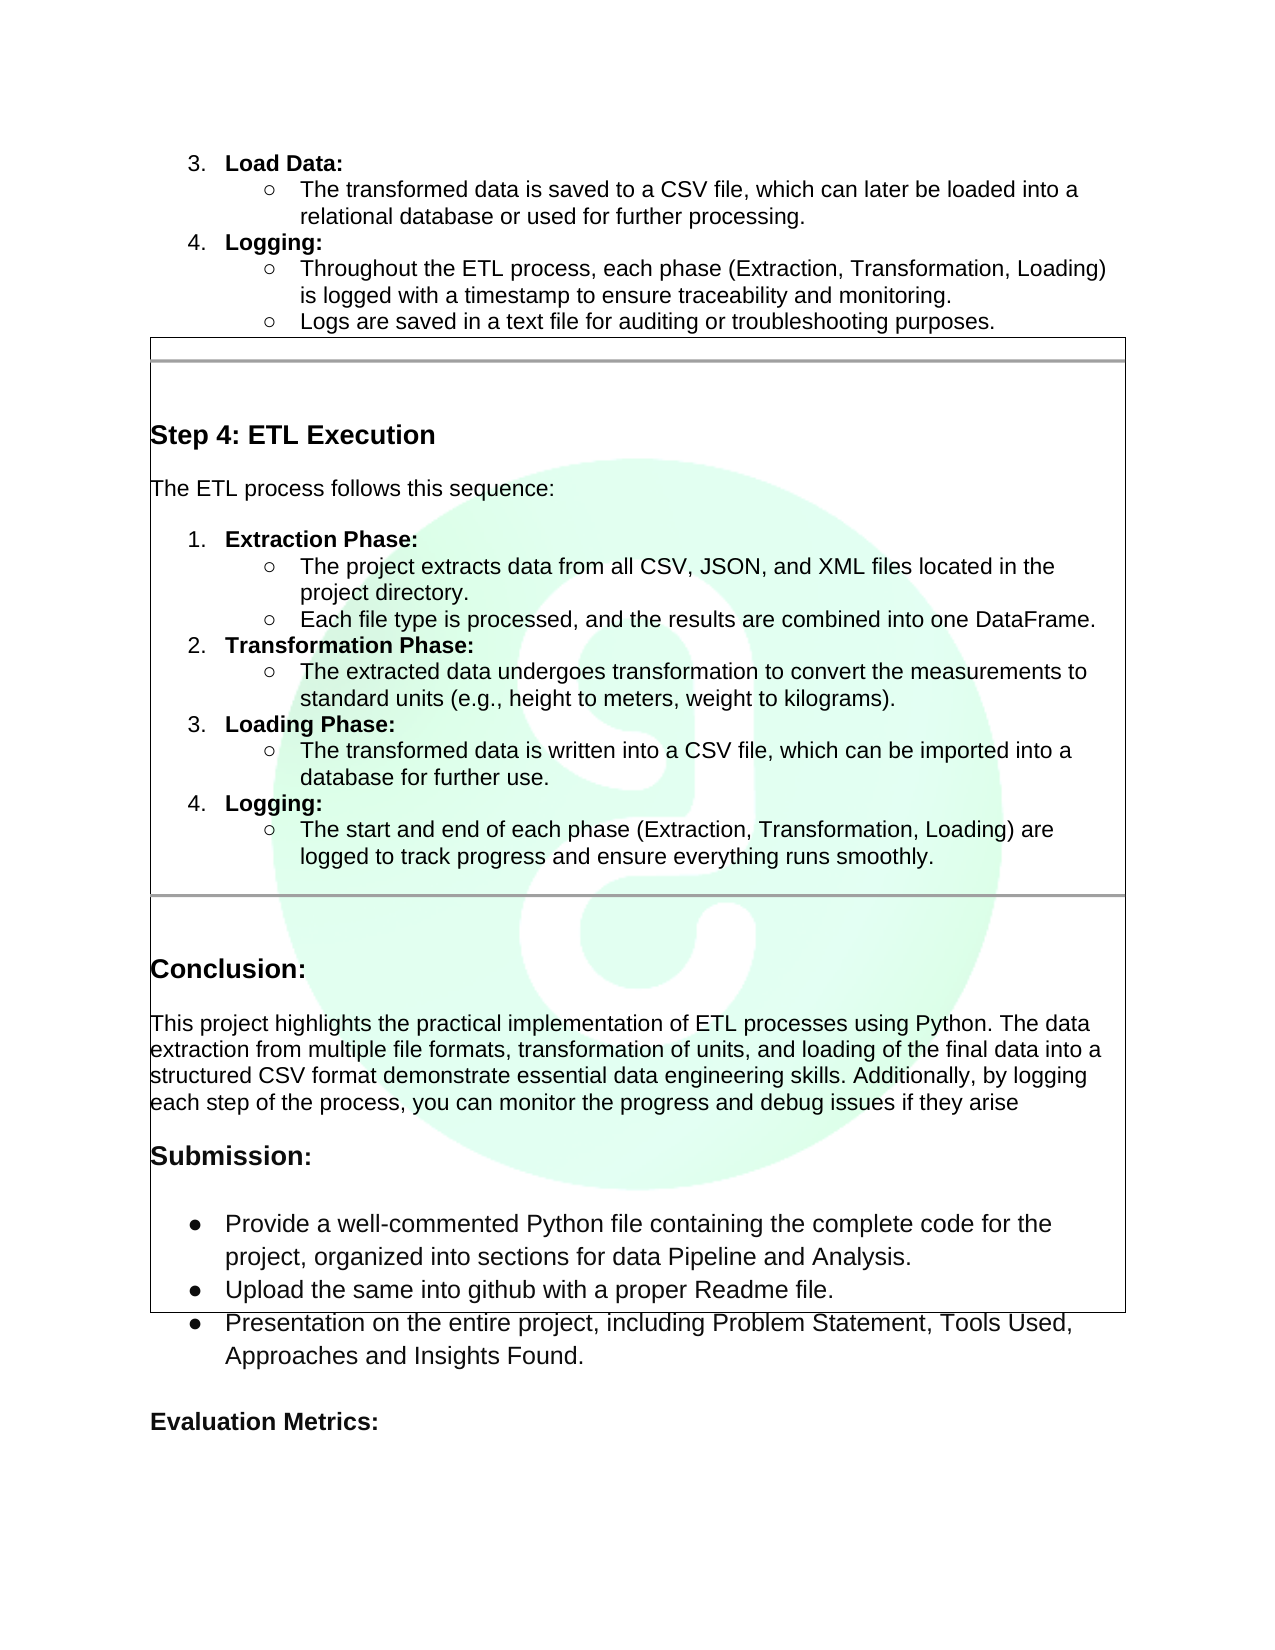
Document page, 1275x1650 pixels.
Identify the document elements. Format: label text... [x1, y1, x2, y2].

list Load Data: [187, 150, 1125, 176]
list Each file type is processed, and the results are combined into one DataFrame. [262, 606, 1125, 632]
list The transformed data is saved to a CSV file, which can later be loaded into a relational database or used for further processing. [262, 176, 1125, 229]
list Logs are saved in a text file for auditing or troubleshooting purposes. [262, 308, 1125, 334]
list Throughout the ETL process, each phase (Extraction, Transformation, Loading) is logged with a timestamp to ensure traceability and monitoring. [262, 255, 1125, 308]
list Extraction Phase: [187, 526, 1125, 553]
list Loading Phase: [187, 711, 1125, 737]
list The project extracts data from all CSV, JSON, and XML files located in the project directory. [262, 553, 1125, 606]
list Upload the same into github with a proper Readme file. [187, 1275, 1125, 1304]
text This project highlights the practical implementation of ETL processes using Python. The data extraction from multiple file formats, transformation of units, and loading of the final data into a structured CSV format demonstrate essential data engineering skills. Additionally, by logging each step of the process, you can monitor the progress and debug issues if they arise [150, 1010, 1125, 1115]
list Logging: [187, 229, 1125, 255]
list Provide a well-commented Python file containing the complete code for the project, organized into sections for data Pipeline and Analysis. [187, 1209, 1125, 1271]
text The ETL process follows this sequence: [150, 475, 1125, 501]
text Evaluation Metrics: [150, 1407, 1125, 1436]
list The transformed data is written into a CSV file, which can be imported into a database for further use. [262, 737, 1125, 790]
list Logging: [187, 790, 1125, 816]
text Submission: [150, 1140, 1125, 1171]
subtitle Step 4: ETL Execution [150, 419, 1125, 450]
subtitle Conclusion: [150, 953, 1125, 985]
list The extracted data undergoes transformation to convert the measurements to standard units (e.g., height to meters, weight to kilograms). [262, 658, 1125, 711]
list Presentation on the entire project, including Problem Statement, Tools Used, Approaches and Insights Found. [187, 1308, 1125, 1370]
list Transformation Phase: [187, 632, 1125, 658]
list The start and end of each phase (Extraction, Transformation, Loading) are logged to track progress and ensure everything runs smoothly. [262, 816, 1125, 869]
